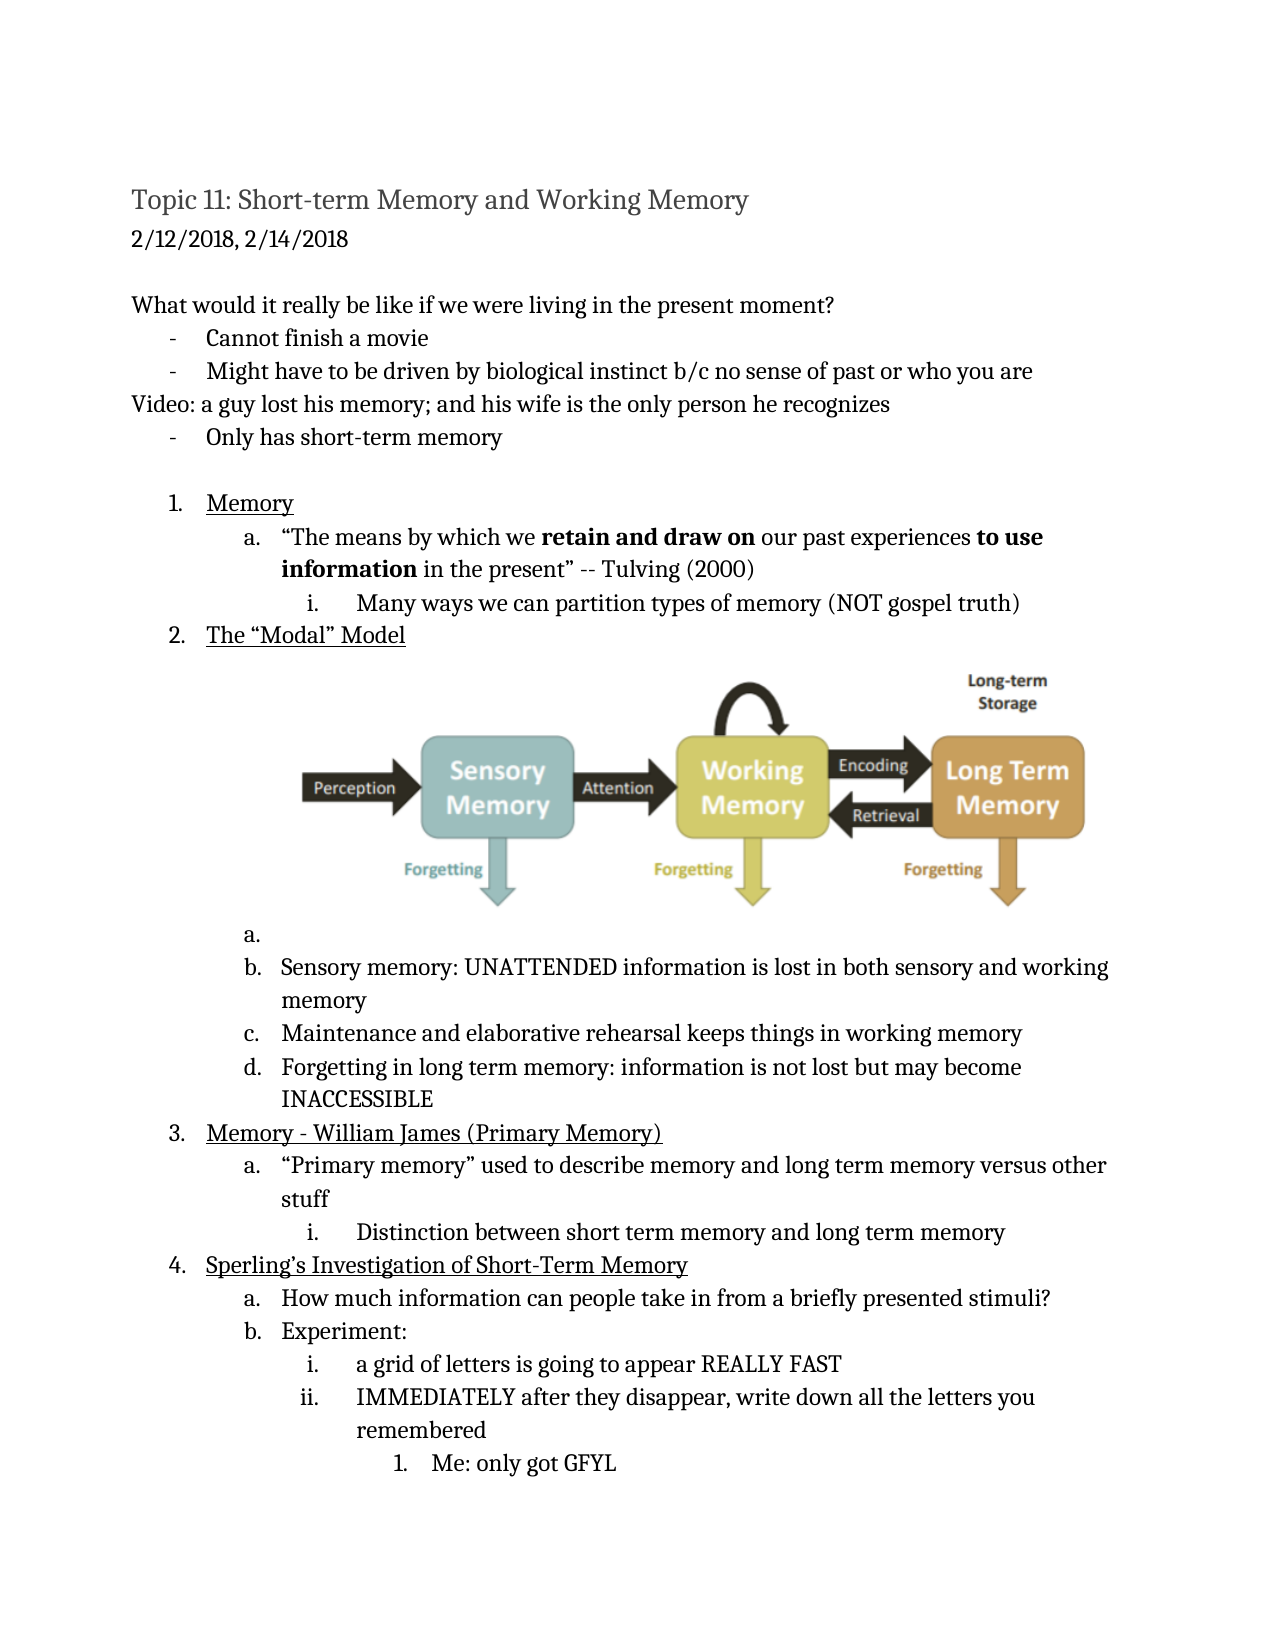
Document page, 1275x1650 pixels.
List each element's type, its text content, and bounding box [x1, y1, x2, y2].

list a grid of letters is going to appear REALLY FAST [319, 1349, 1125, 1378]
list Cannot finish a movie [169, 324, 1125, 353]
text 2/12/2018, 2/14/2018 [131, 225, 1125, 254]
list Many ways we can partition types of memory (NOT gospel truth) [319, 588, 1125, 617]
list How much information can people take in from a briefly presented stimuli? [244, 1283, 1125, 1312]
list Memory [169, 489, 1125, 518]
list Sensory memory: UNATTENDED information is lost in both sensory and working memory [244, 953, 1125, 1015]
text What would it really be like if we were living in the present moment? [131, 291, 1125, 320]
text Video: a guy lost his memory; and his wife is the only person he recognizes [131, 390, 1125, 419]
list The “Modal” Model [169, 621, 1125, 650]
list Experiment: [244, 1317, 1125, 1345]
list “Primary memory” used to describe memory and long term memory versus other stuff [244, 1151, 1125, 1213]
list Only has short-term memory [169, 423, 1125, 452]
list Might have to be driven by biological instinct b/c no sense of past or who you are [169, 357, 1125, 386]
list Sperling’s Investigation of Short-Term Memory [169, 1251, 1125, 1279]
list Forgetting in long term memory: information is not lost but may become INACCESSIBLE [244, 1052, 1125, 1114]
list Maintenance and elaborative rehearsal keeps things in working memory [244, 1019, 1125, 1048]
picture [281, 654, 1115, 943]
list Me: only got GFYL [394, 1449, 1125, 1477]
list Memory - William James (Primary Memory) [169, 1118, 1125, 1147]
list “The means by which we retain and draw on our past experiences to use information in the present” -- Tulving (2000) [244, 522, 1125, 584]
subtitle Topic 11: Short-term Memory and Working Memory [131, 183, 1125, 217]
list IMMEDIATELY after they disappear, write down all the letters you remembered [319, 1383, 1125, 1444]
list Distinction between short term memory and long term memory [319, 1217, 1125, 1246]
